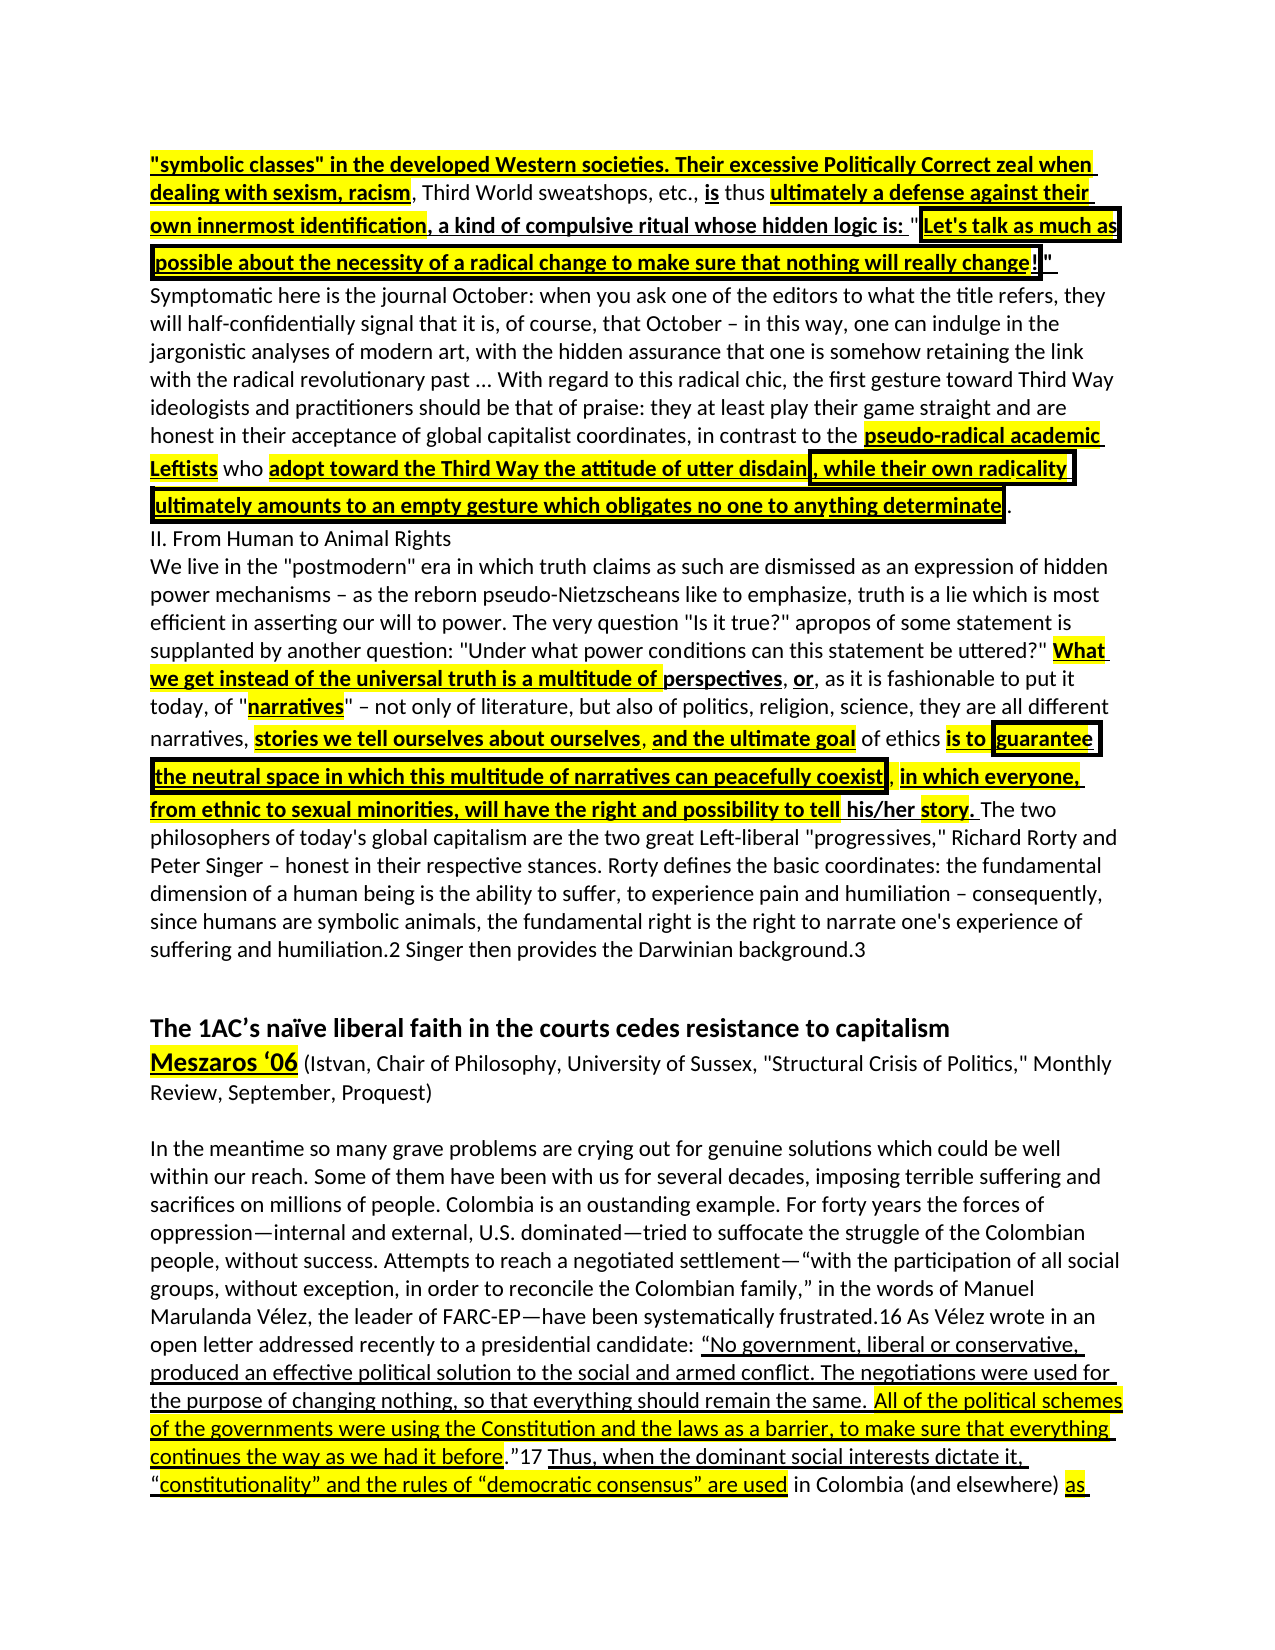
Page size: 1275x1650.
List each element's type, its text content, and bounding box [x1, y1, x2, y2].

text II. From Human to Animal Rights [150, 524, 1125, 552]
text We live in the "postmodern" era in which truth claims as such are dismissed as an expression of hidden power mechanisms – as the reborn pseudo-Nietzscheans like to emphasize, truth is a lie which is most efficient in asserting our will to power. The very question "Is it true?" apropos of some statement is supplanted by another question: "Under what power conditions can this statement be uttered?" What we get instead of the universal truth is a multitude of perspectives, or, as it is fashionable to put it today, of "narratives" – not only of literature, but also of politics, religion, science, they are all different narratives, stories we tell ourselves about ourselves, and the ultimate goal of ethics is to guarantee the neutral space in which this multitude of narratives can peacefully coexist, in which everyone, from ethnic to sexual minorities, will have the right and possibility to tell his/her story. The two philosophers of today's global capitalism are the two great Left-liberal "progressives," Richard Rorty and Peter Singer – honest in their respective stances. Rorty defines the basic coordinates: the fundamental dimension of a human being is the ability to suffer, to experience pain and humiliation – consequently, since humans are symbolic animals, the fundamental right is the right to narrate one's experience of suffering and humiliation.2 Singer then provides the Darwinian background.3 [150, 552, 1125, 963]
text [150, 1134, 1125, 1498]
text Meszaros ‘06 (Istvan, Chair of Philosophy, University of Sussex, "Structural Crisis of Politics," Monthly Review, September, Proquest) [150, 1045, 1125, 1106]
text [150, 150, 1125, 524]
subtitle The 1AC’s naïve liberal faith in the courts cedes resistance to capitalism [150, 1012, 1125, 1045]
